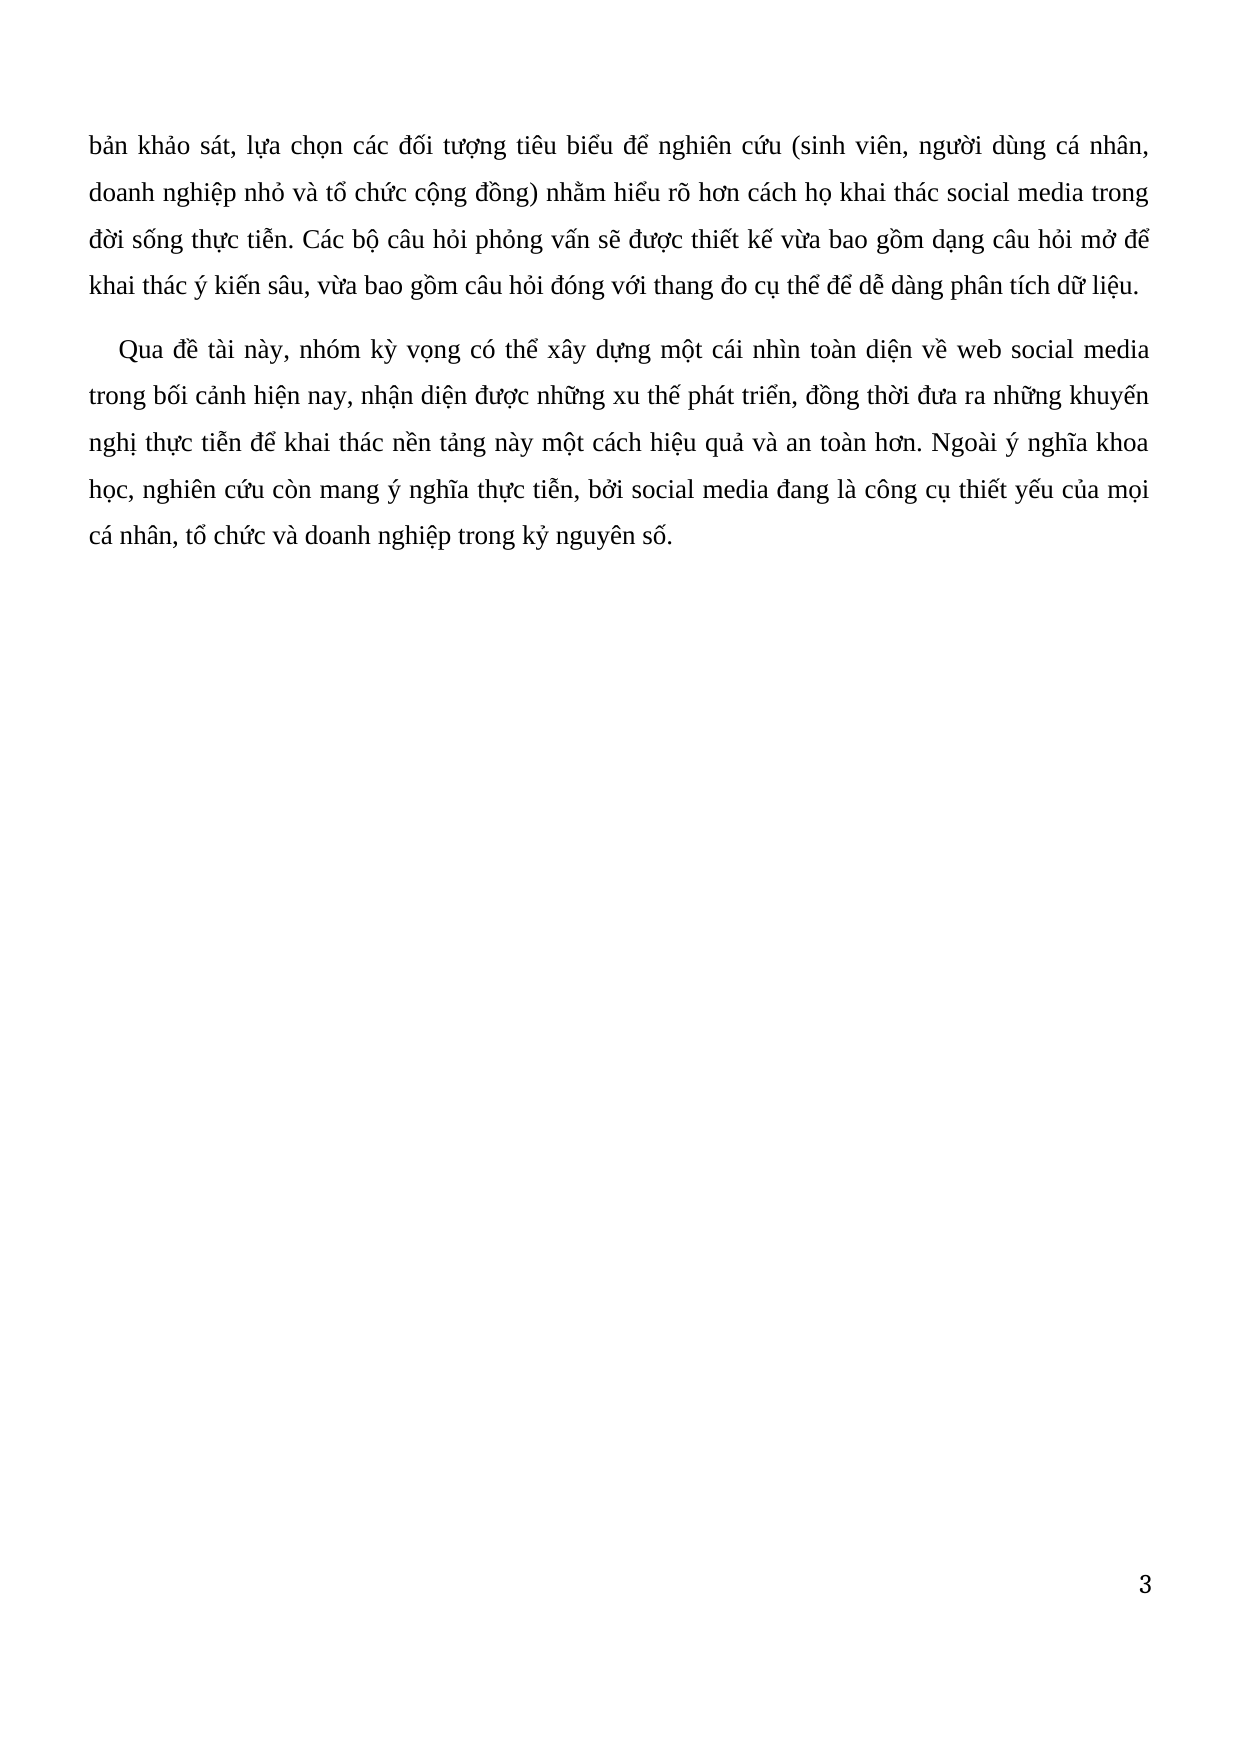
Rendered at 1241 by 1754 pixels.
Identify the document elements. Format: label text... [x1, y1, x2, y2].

text Qua đề tài này, nhóm kỳ vọng có thể xây dựng một cái nhìn toàn diện về web social media trong bối cảnh hiện nay, nhận diện được những xu thế phát triển, đồng thời đưa ra những khuyến nghị thực tiễn để khai thác nền tảng này một cách hiệu quả và an toàn hơn. Ngoài ý nghĩa khoa học, nghiên cứu còn mang ý nghĩa thực tiễn, bởi social media đang là công cụ thiết yếu của mọi cá nhân, tổ chức và doanh nghiệp trong kỷ nguyên số. [89, 333, 1152, 551]
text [89, 129, 1152, 301]
